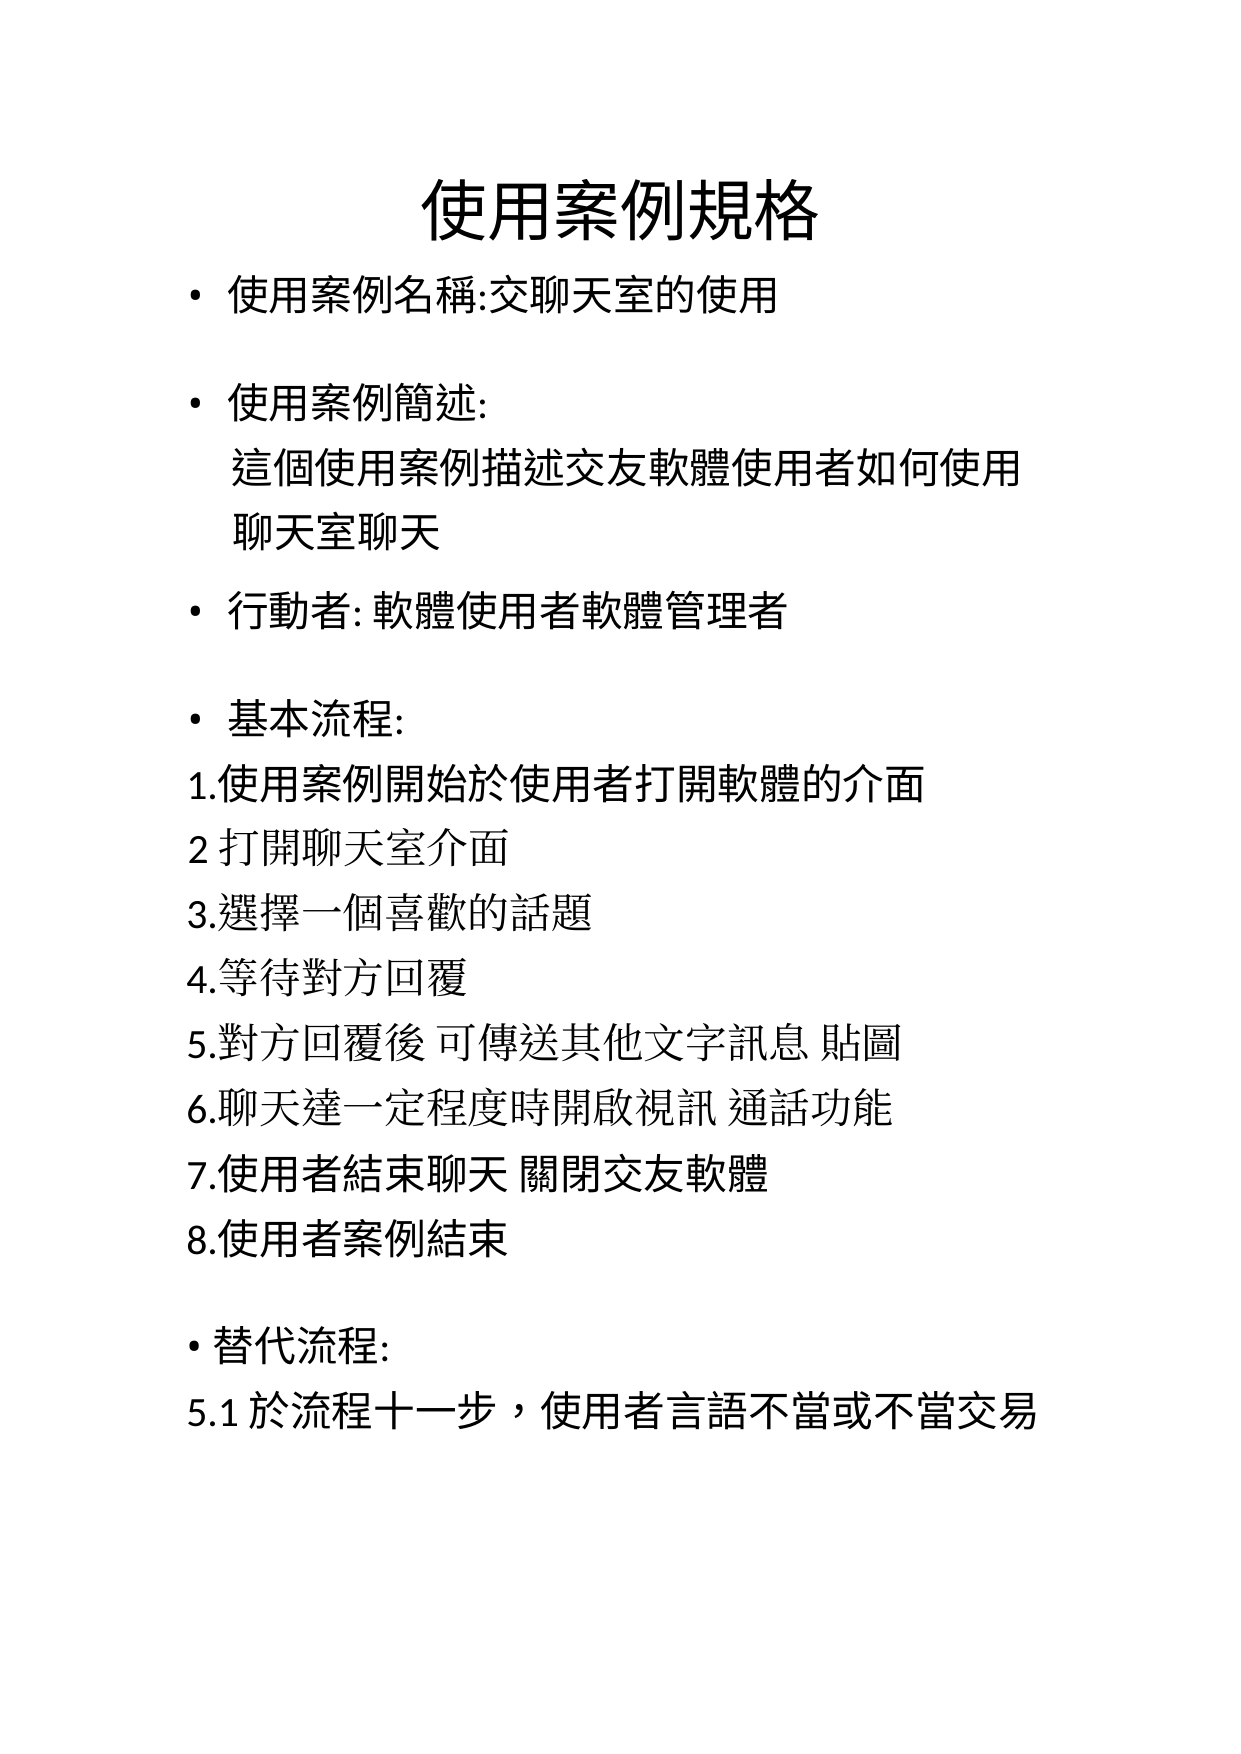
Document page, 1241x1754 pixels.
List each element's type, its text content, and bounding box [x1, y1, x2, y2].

text 7.使用者結束聊天 關閉交友軟體 [186, 1141, 1042, 1201]
list 使用案例簡述: [187, 370, 1042, 431]
subtitle 2 打開聊天室介面 [187, 816, 1042, 876]
subtitle 6.聊天達一定程度時開啟視訊 通話功能 [186, 1076, 1042, 1136]
text 1.使用案例開始於使用者打開軟體的介面 [186, 751, 1042, 811]
list 行動者: 軟體使用者軟體管理者 [187, 578, 1042, 639]
text • 替代流程: [186, 1313, 1042, 1374]
list 基本流程: [187, 686, 1042, 747]
text 這個使用案例描述交友軟體使用者如何使用 聊天室聊天 [231, 435, 1042, 559]
subtitle 3.選擇一個喜歡的話題 [186, 881, 1042, 941]
text 5.1 於流程十一步，使用者言語不當或不當交易 [186, 1378, 1042, 1438]
text 8.使用者案例結束 [186, 1206, 1042, 1266]
text 使用案例規格 [198, 158, 1042, 254]
list 使用案例名稱:交聊天室的使用 [187, 262, 1042, 323]
subtitle 4.等待對方回覆 [186, 946, 1042, 1006]
subtitle 5.對方回覆後 可傳送其他文字訊息 貼圖 [186, 1011, 1042, 1071]
